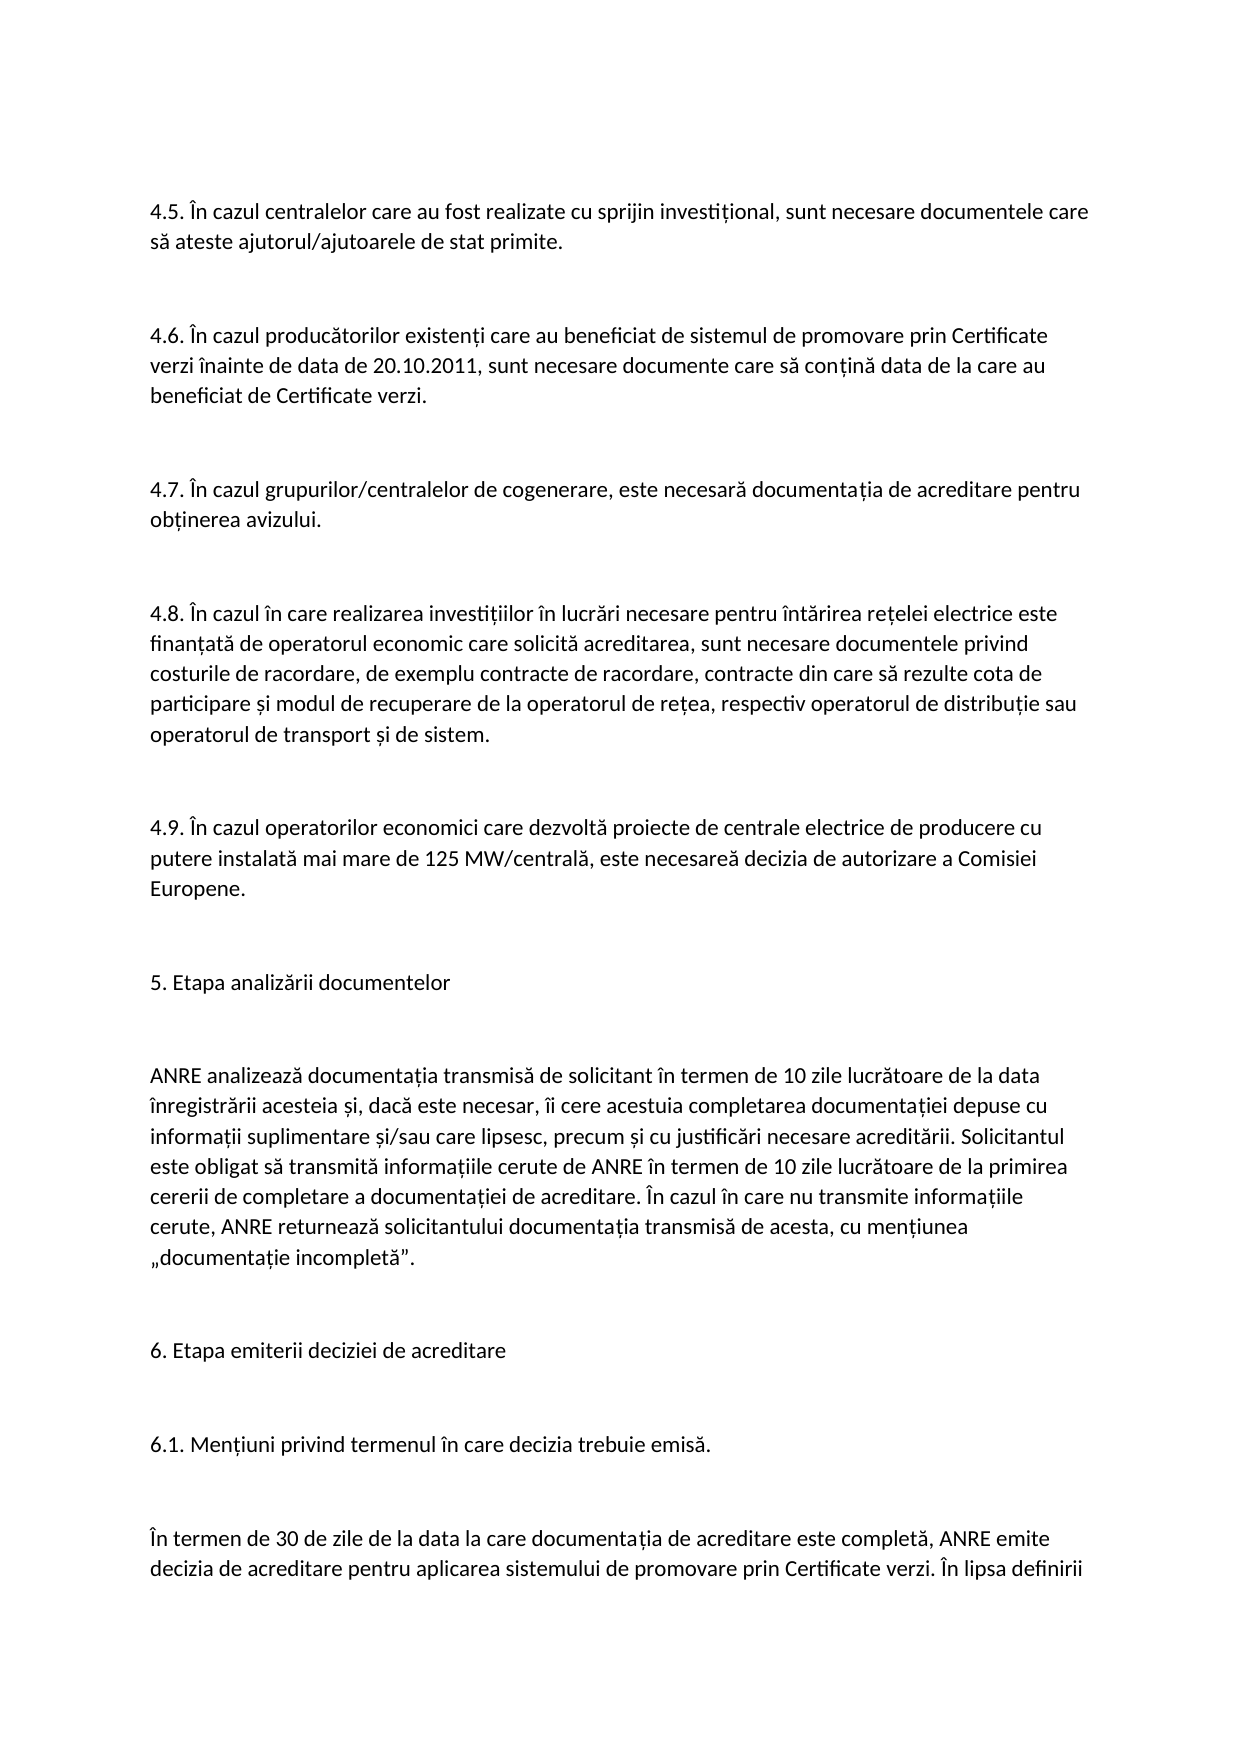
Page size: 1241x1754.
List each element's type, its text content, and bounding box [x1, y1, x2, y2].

text 4.5. În cazul centralelor care au fost realizate cu sprijin investiţional, sunt necesare documentele care să ateste ajutorul/ajutoarele de stat primite. [150, 197, 1090, 255]
text 6. Etapa emiterii deciziei de acreditare [150, 1336, 1090, 1364]
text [150, 1524, 1090, 1582]
text 4.9. În cazul operatorilor economici care dezvoltă proiecte de centrale electrice de producere cu putere instalată mai mare de 125 MW/centrală, este necesareă decizia de autorizare a Comisiei Europene. [150, 813, 1090, 902]
text 5. Etapa analizării documentelor [150, 968, 1090, 996]
text 6.1. Menţiuni privind termenul în care decizia trebuie emisă. [150, 1430, 1090, 1458]
text 4.7. În cazul grupurilor/centralelor de cogenerare, este necesară documentaţia de acreditare pentru obţinerea avizului. [150, 475, 1090, 533]
text ANRE analizează documentaţia transmisă de solicitant în termen de 10 zile lucrătoare de la data înregistrării acesteia şi, dacă este necesar, îi cere acestuia completarea documentaţiei depuse cu informaţii suplimentare şi/sau care lipsesc, precum şi cu justificări necesare acreditării. Solicitantul este obligat să transmită informaţiile cerute de ANRE în termen de 10 zile lucrătoare de la primirea cererii de completare a documentaţiei de acreditare. În cazul în care nu transmite informaţiile cerute, ANRE returnează solicitantului documentaţia transmisă de acesta, cu menţiunea „documentaţie incompletă”. [150, 1061, 1090, 1271]
text 4.8. În cazul în care realizarea investiţiilor în lucrări necesare pentru întărirea reţelei electrice este finanţată de operatorul economic care solicită acreditarea, sunt necesare documentele privind costurile de racordare, de exemplu contracte de racordare, contracte din care să rezulte cota de participare şi modul de recuperare de la operatorul de reţea, respectiv operatorul de distribuţie sau operatorul de transport şi de sistem. [150, 599, 1090, 748]
text 4.6. În cazul producătorilor existenţi care au beneficiat de sistemul de promovare prin Certificate verzi înainte de data de 20.10.2011, sunt necesare documente care să conţină data de la care au beneficiat de Certificate verzi. [150, 321, 1090, 409]
